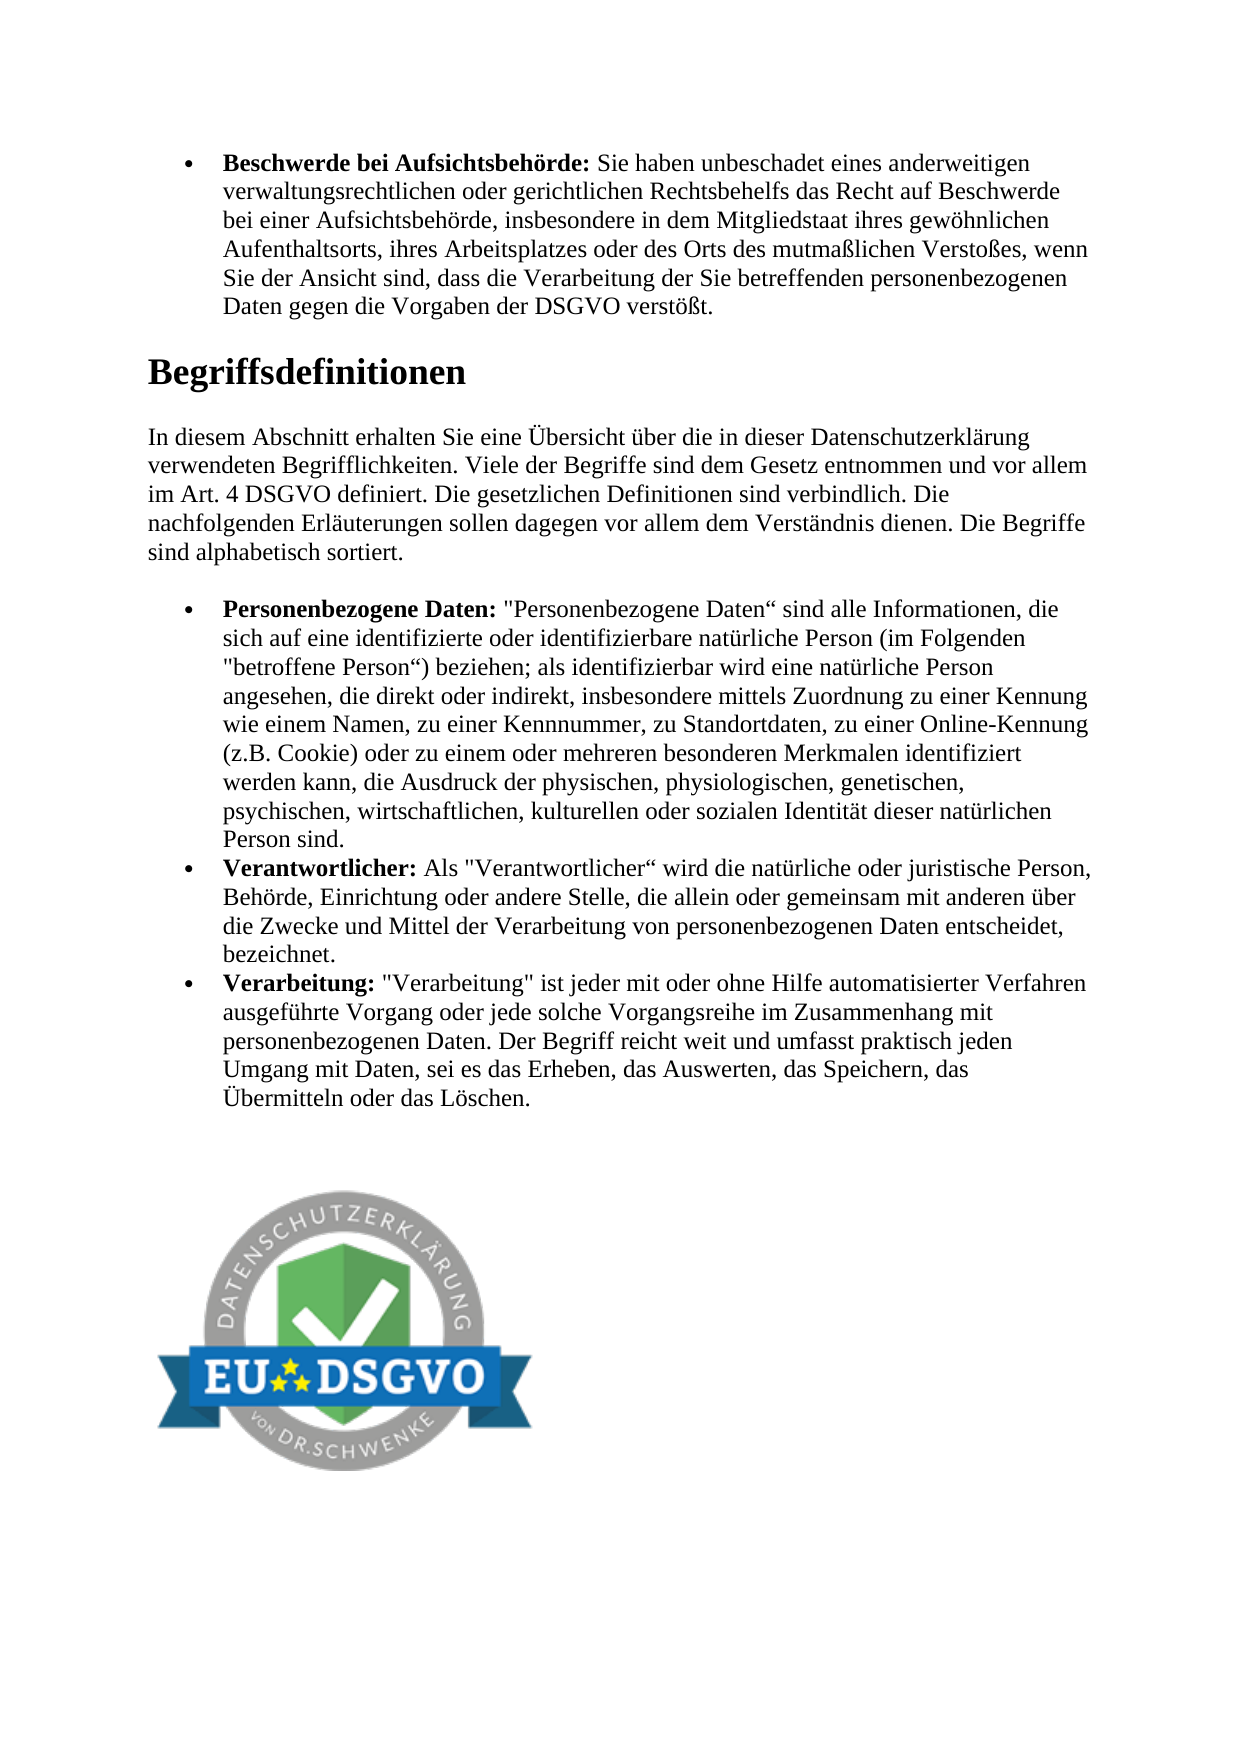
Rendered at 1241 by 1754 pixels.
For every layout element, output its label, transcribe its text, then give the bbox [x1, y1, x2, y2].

list Verantwortlicher: Als "Verantwortlicher“ wird die natürliche oder juristische Person, Behörde, Einrichtung oder andere Stelle, die allein oder gemeinsam mit anderen über die Zwecke und Mittel der Verarbeitung von personenbezogenen Daten entscheidet, bezeichnet. [185, 853, 1093, 968]
text In diesem Abschnitt erhalten Sie eine Übersicht über die in dieser Datenschutzerklärung verwendeten Begrifflichkeiten. Viele der Begriffe sind dem Gesetz entnommen und vor allem im Art. 4 DSGVO definiert. Die gesetzlichen Definitionen sind verbindlich. Die nachfolgenden Erläuterungen sollen dagegen vor allem dem Verständnis dienen. Die Begriffe sind alphabetisch sortiert. [148, 422, 1093, 565]
picture [147, 1141, 539, 1532]
text Begriffsdefinitionen [148, 349, 1093, 392]
list Personenbezogene Daten: "Personenbezogene Daten“ sind alle Informationen, die sich auf eine identifizierte oder identifizierbare natürliche Person (im Folgenden "betroffene Person“) beziehen; als identifizierbar wird eine natürliche Person angesehen, die direkt oder indirekt, insbesondere mittels Zuordnung zu einer Kennung wie einem Namen, zu einer Kennnummer, zu Standortdaten, zu einer Online-Kennung (z.B. Cookie) oder zu einem oder mehreren besonderen Merkmalen identifiziert werden kann, die Ausdruck der physischen, physiologischen, genetischen, psychischen, wirtschaftlichen, kulturellen oder sozialen Identität dieser natürlichen Person sind. [185, 594, 1093, 853]
list Verarbeitung: "Verarbeitung" ist jeder mit oder ohne Hilfe automatisierter Verfahren ausgeführte Vorgang oder jede solche Vorgangsreihe im Zusammenhang mit personenbezogenen Daten. Der Begriff reicht weit und umfasst praktisch jeden Umgang mit Daten, sei es das Erheben, das Auswerten, das Speichern, das Übermitteln oder das Löschen. [185, 968, 1093, 1112]
list Beschwerde bei Aufsichtsbehörde: Sie haben unbeschadet eines anderweitigen verwaltungsrechtlichen oder gerichtlichen Rechtsbehelfs das Recht auf Beschwerde bei einer Aufsichtsbehörde, insbesondere in dem Mitgliedstaat ihres gewöhnlichen Aufenthaltsorts, ihres Arbeitsplatzes oder des Orts des mutmaßlichen Verstoßes, wenn Sie der Ansicht sind, dass die Verarbeitung der Sie betreffenden personenbezogenen Daten gegen die Vorgaben der DSGVO verstößt. [185, 148, 1093, 320]
